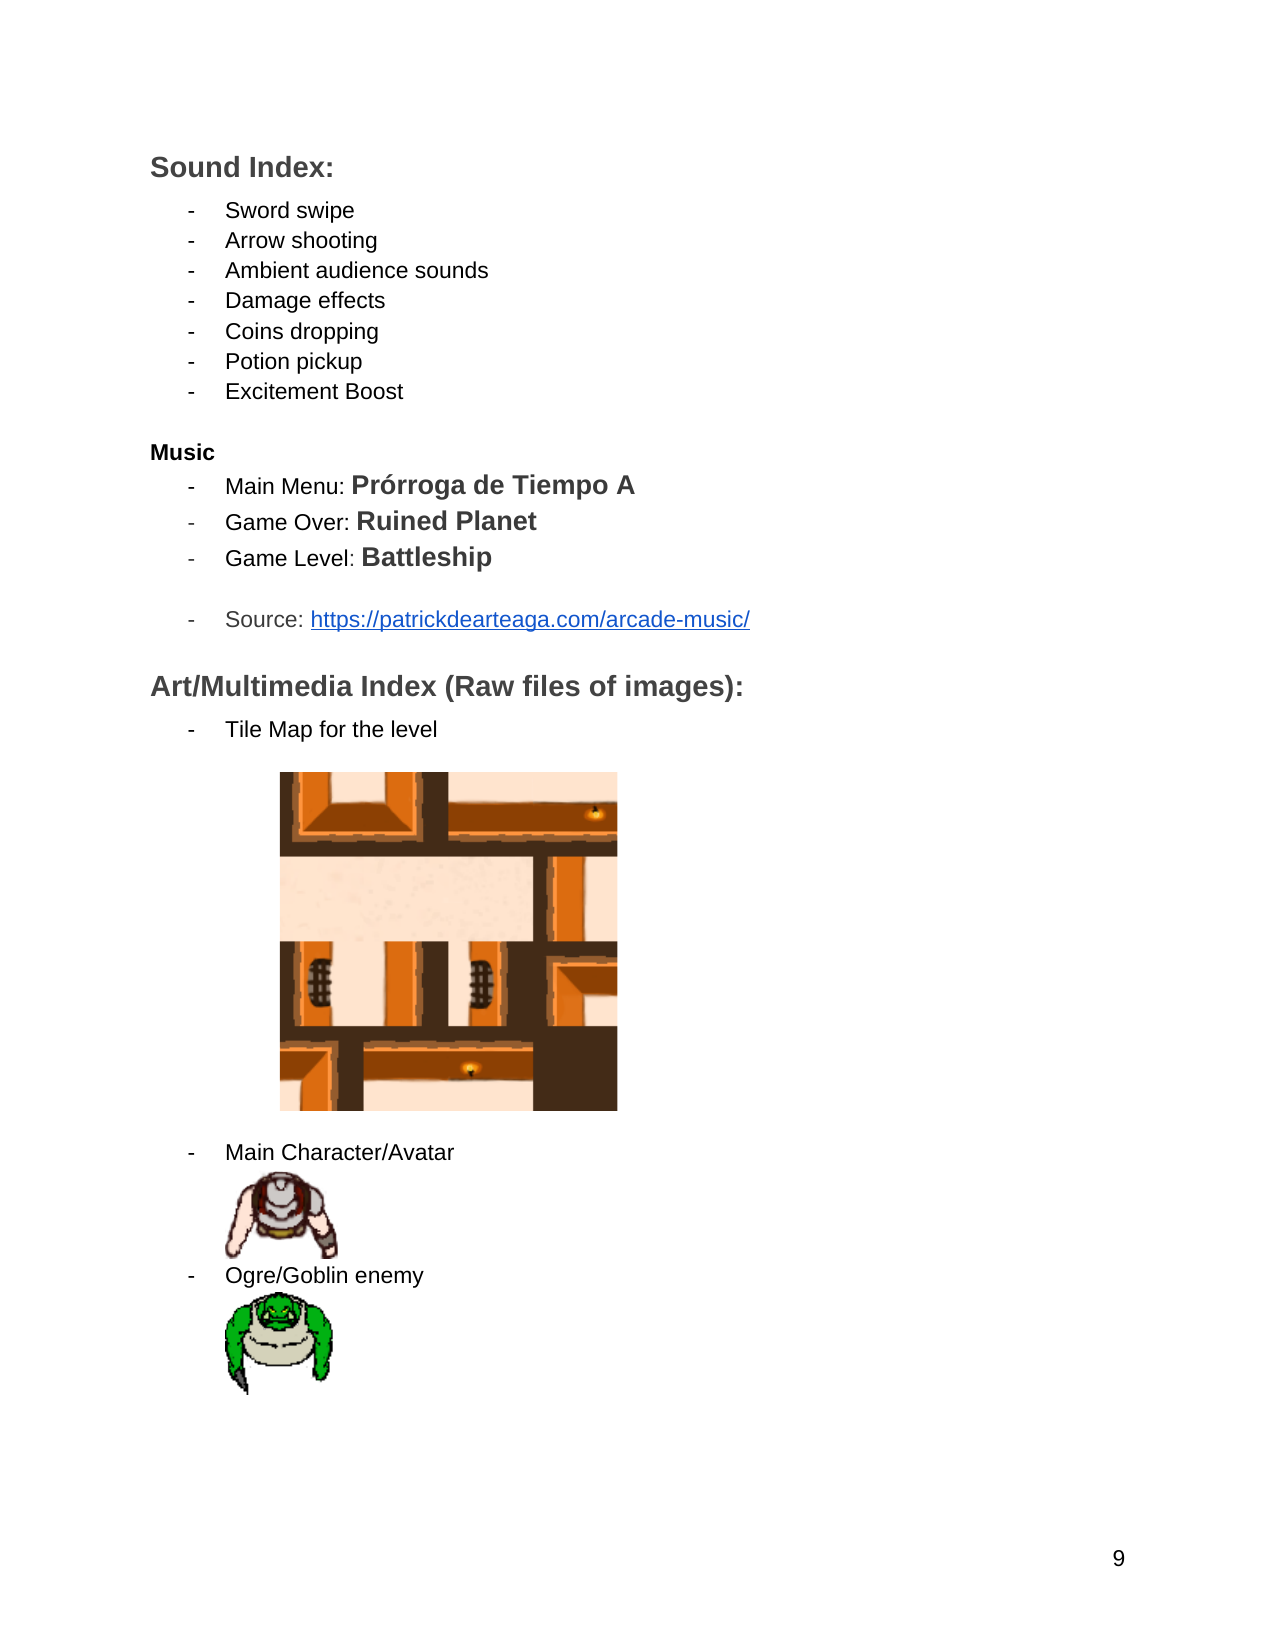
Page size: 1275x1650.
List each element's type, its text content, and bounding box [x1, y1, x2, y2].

subtitle Sound Index: [150, 150, 1125, 183]
list Ambient audience sounds [187, 257, 1125, 284]
picture [225, 1292, 333, 1395]
list Tile Map for the level [187, 716, 1125, 743]
list Ogre/Goblin enemy [187, 1262, 1125, 1289]
list Game Level: Battleship [187, 541, 1125, 602]
picture [225, 1169, 338, 1259]
text Music [150, 438, 1125, 465]
list Main Menu: Prórroga de Tiempo A [187, 469, 1125, 500]
list Damage effects [187, 287, 1125, 314]
subtitle Art/Multimedia Index (Raw files of images): [150, 669, 1125, 703]
list Source: https://patrickdearteaga.com/arcade-music/ [187, 606, 1125, 632]
list Excitement Boost [187, 378, 1125, 404]
list Potion pickup [187, 348, 1125, 374]
picture [279, 772, 618, 1111]
list Coins dropping [187, 318, 1125, 344]
list Arrow shooting [187, 227, 1125, 253]
list Game Over: Ruined Planet [187, 505, 1125, 536]
list Main Character/Avatar [187, 1139, 1125, 1166]
list Sword swipe [187, 197, 1125, 223]
